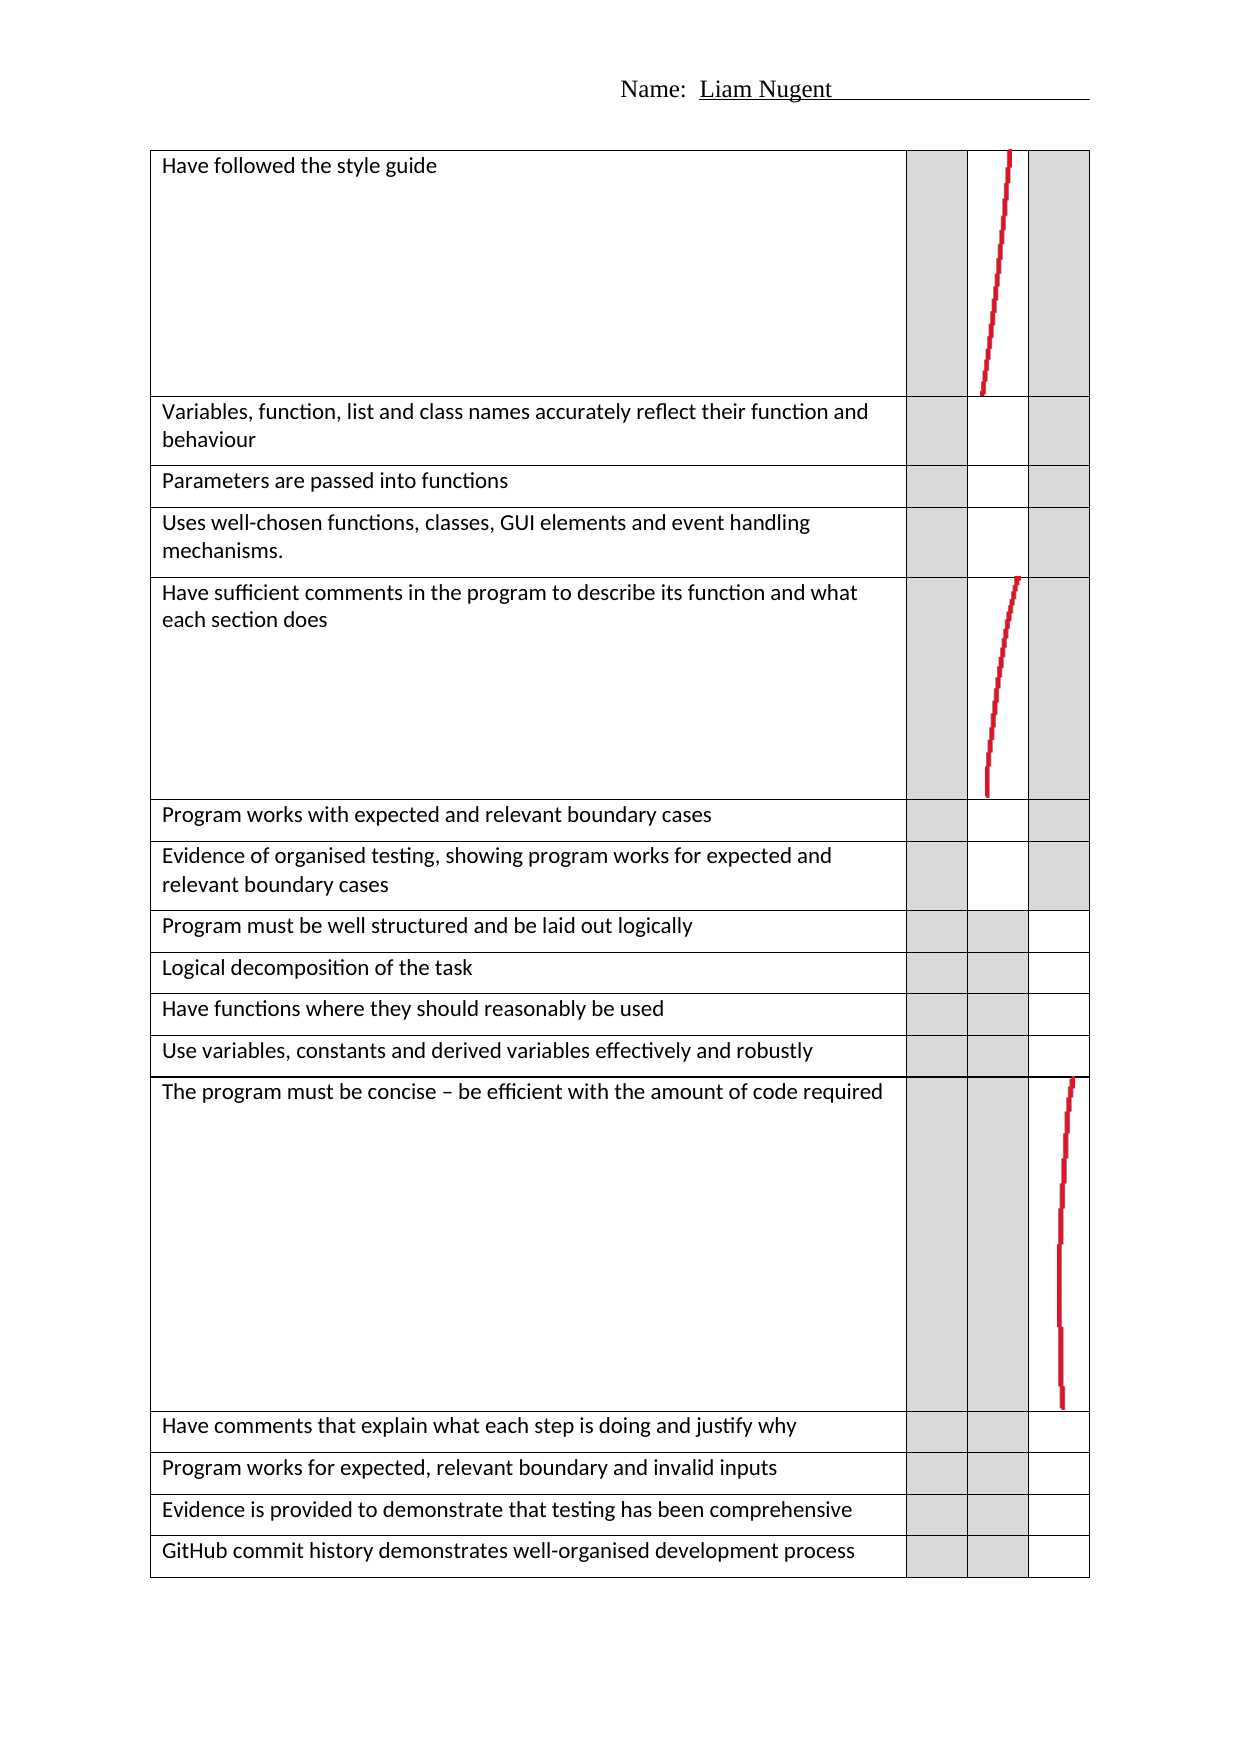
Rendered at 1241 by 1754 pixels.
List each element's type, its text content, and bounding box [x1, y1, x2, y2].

table_cell [968, 466, 1028, 507]
table_cell [1029, 953, 1089, 993]
table_cell [1029, 1453, 1089, 1494]
table_cell [907, 842, 967, 910]
table_cell Have sufficient comments in the program to describe its function and what each section does [151, 578, 906, 799]
table_cell [1029, 151, 1089, 396]
table_cell [907, 466, 967, 507]
table_cell [907, 911, 967, 952]
table_cell Variables, function, list and class names accurately reflect their function and behaviour [151, 397, 906, 465]
table_cell [1029, 508, 1089, 577]
table_cell The program must be concise – be efficient with the amount of code required [151, 1078, 906, 1411]
table_cell [968, 800, 1028, 841]
table_cell [968, 151, 980, 396]
table_cell [968, 1536, 1028, 1577]
table_cell [1029, 1036, 1089, 1076]
table_cell [1029, 994, 1089, 1035]
table_cell [907, 578, 967, 799]
table_cell [1029, 911, 1089, 952]
table_cell Use variables, constants and derived variables effectively and robustly [151, 1036, 906, 1076]
table_cell Evidence is provided to demonstrate that testing has been comprehensive [151, 1495, 906, 1535]
table_cell [968, 1412, 1028, 1452]
table_cell GitHub commit history demonstrates well-organised development process [151, 1536, 906, 1577]
table_cell [1029, 397, 1089, 465]
table_cell [907, 1536, 967, 1577]
table_cell [907, 1036, 967, 1076]
table_cell [968, 842, 1028, 910]
table_cell [1029, 1495, 1089, 1535]
table_cell Program must be well structured and be laid out logically [151, 911, 906, 952]
table_cell Logical decomposition of the task [151, 953, 906, 993]
table_cell [968, 953, 1028, 993]
table_cell [907, 800, 967, 841]
table_cell [968, 1036, 1028, 1076]
table_cell [968, 1078, 1028, 1411]
table_cell Program works with expected and relevant boundary cases [151, 800, 906, 841]
table_cell [907, 397, 967, 465]
table_cell [1029, 1078, 1089, 1411]
table_cell [907, 1412, 967, 1452]
table_cell [968, 911, 1028, 952]
table_cell Evidence of organised testing, showing program works for expected and relevant boundary cases [151, 842, 906, 910]
table_cell [968, 994, 1028, 1035]
picture [1057, 1076, 1075, 1410]
picture [980, 149, 1012, 396]
table_cell [1029, 842, 1089, 910]
table_cell [1029, 578, 1089, 799]
table_cell [968, 1495, 1028, 1535]
picture [985, 576, 1021, 798]
table_cell [907, 1495, 967, 1535]
table_cell [907, 953, 967, 993]
table_cell [1029, 1536, 1089, 1577]
table_cell Parameters are passed into functions [151, 466, 906, 507]
table_cell [968, 1453, 1028, 1494]
table_cell Program works for expected, relevant boundary and invalid inputs [151, 1453, 906, 1494]
table_cell [968, 508, 1028, 577]
table_cell Uses well-chosen functions, classes, GUI elements and event handling mechanisms. [151, 508, 906, 577]
table_cell Have functions where they should reasonably be used [151, 994, 906, 1035]
table_cell Have comments that explain what each step is doing and justify why [151, 1412, 906, 1452]
table_cell [1012, 151, 1028, 396]
table_cell [907, 508, 967, 577]
table_cell [1029, 800, 1089, 841]
table_cell [968, 397, 1028, 465]
table_cell Have followed the style guide [151, 151, 906, 396]
table_cell [907, 151, 967, 396]
table_cell [907, 994, 967, 1035]
table_cell [907, 1453, 967, 1494]
table_cell [1029, 466, 1089, 507]
table_cell [1029, 1412, 1089, 1452]
table_cell [968, 578, 1028, 799]
table_cell [907, 1078, 967, 1411]
